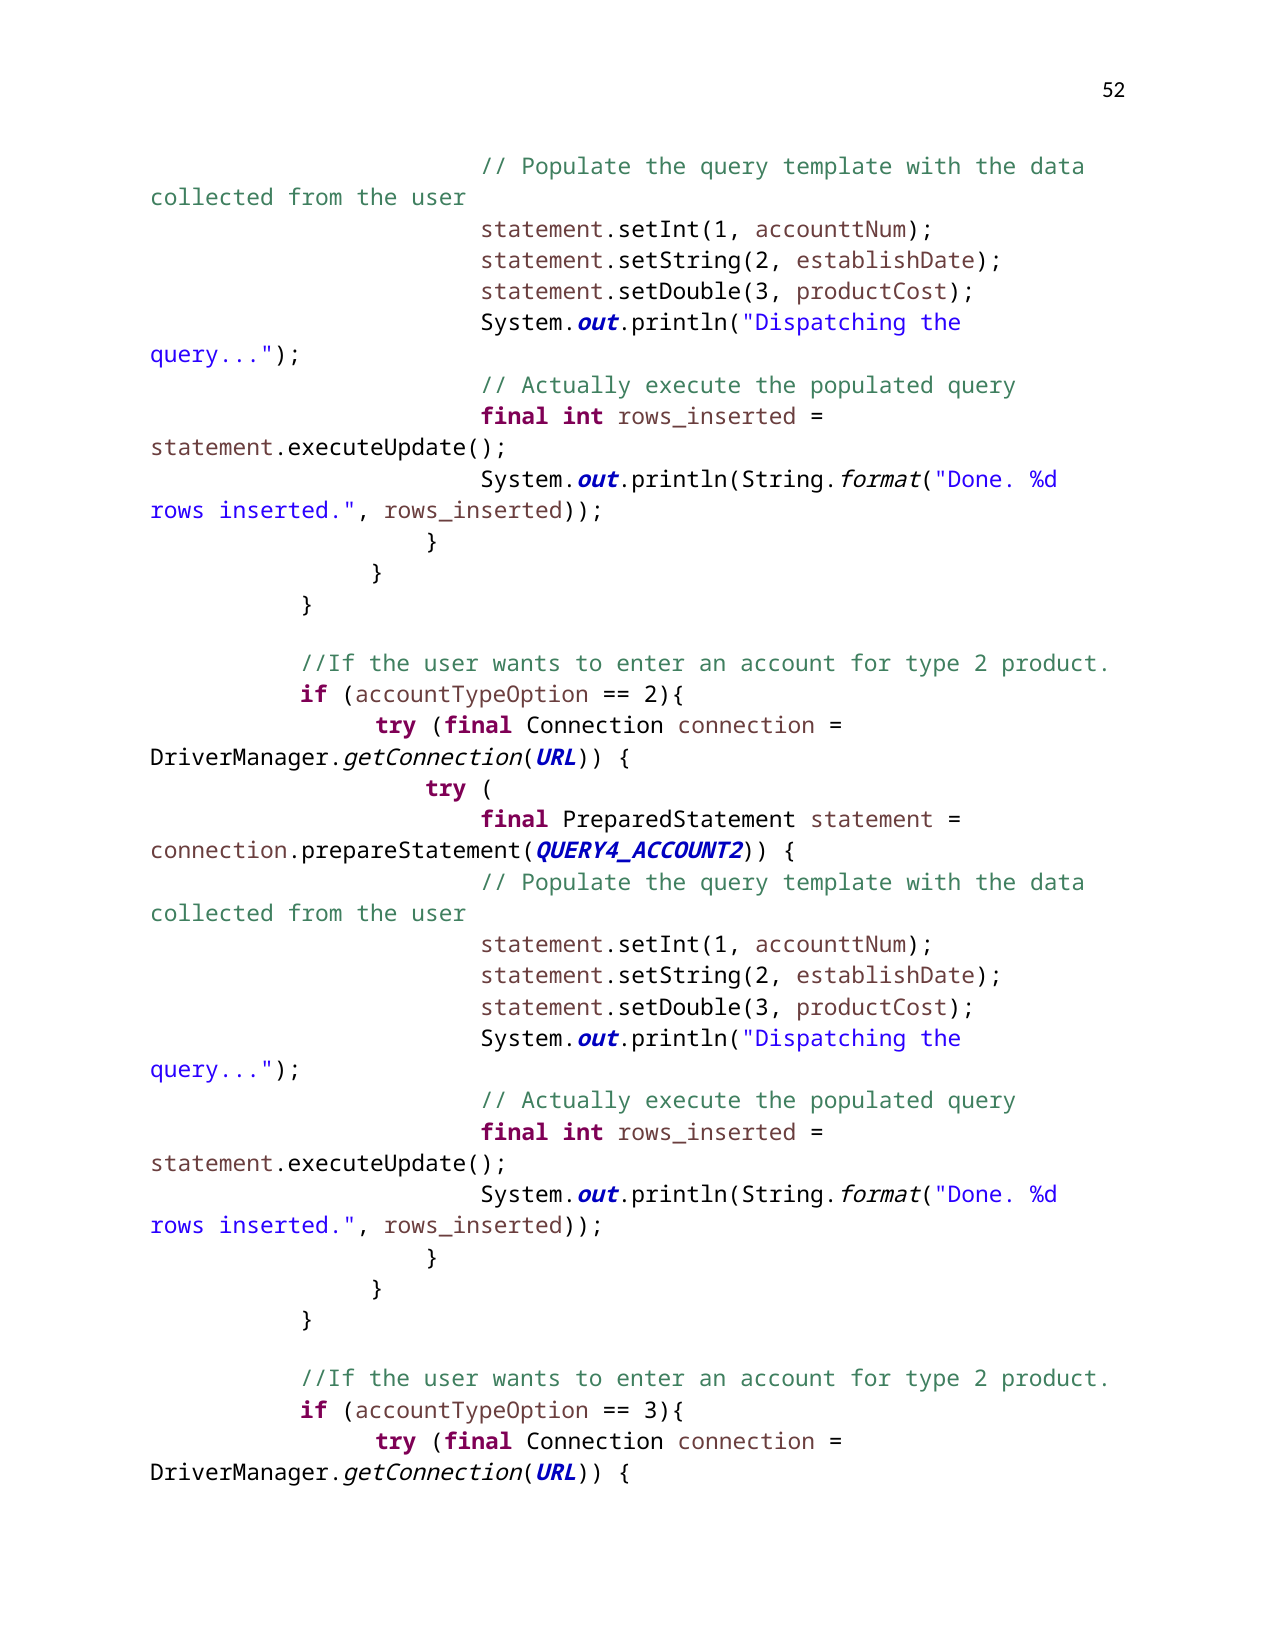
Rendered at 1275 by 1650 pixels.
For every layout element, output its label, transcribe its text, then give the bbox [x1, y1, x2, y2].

text statement.setInt(1, accounttNum); [150, 212, 1125, 244]
text statement.setInt(1, accounttNum); [150, 928, 1125, 959]
text //If the user wants to enter an account for type 2 product. [150, 1362, 1125, 1393]
text final int rows_inserted = statement.executeUpdate(); [150, 1116, 1125, 1178]
text // Actually execute the populated query [150, 369, 1125, 400]
text try (final Connection connection = DriverManager.getConnection(URL)) { [150, 1425, 1125, 1487]
text if (accountTypeOption == 2){ [150, 678, 1125, 709]
text System.out.println("Dispatching the query..."); [150, 306, 1125, 369]
text final int rows_inserted = statement.executeUpdate(); [150, 400, 1125, 462]
text try ( [150, 772, 1125, 803]
text } [150, 1272, 1125, 1303]
text } [150, 1303, 1125, 1334]
text } [150, 556, 1125, 587]
text // Actually execute the populated query [150, 1084, 1125, 1116]
text // Populate the query template with the data collected from the user [150, 150, 1125, 212]
text System.out.println(String.format("Done. %d rows inserted.", rows_inserted)); [150, 1178, 1125, 1241]
text if (accountTypeOption == 3){ [150, 1393, 1125, 1425]
text final PreparedStatement statement = connection.prepareStatement(QUERY4_ACCOUNT2)) { [150, 803, 1125, 866]
text System.out.println(String.format("Done. %d rows inserted.", rows_inserted)); [150, 462, 1125, 525]
text } [150, 525, 1125, 556]
text statement.setDouble(3, productCost); [150, 991, 1125, 1022]
text } [150, 1241, 1125, 1272]
text statement.setString(2, establishDate); [150, 244, 1125, 275]
text // Populate the query template with the data collected from the user [150, 866, 1125, 928]
text statement.setString(2, establishDate); [150, 959, 1125, 991]
text try (final Connection connection = DriverManager.getConnection(URL)) { [150, 709, 1125, 772]
text //If the user wants to enter an account for type 2 product. [150, 647, 1125, 678]
text System.out.println("Dispatching the query..."); [150, 1022, 1125, 1084]
text statement.setDouble(3, productCost); [150, 275, 1125, 306]
text } [150, 587, 1125, 619]
